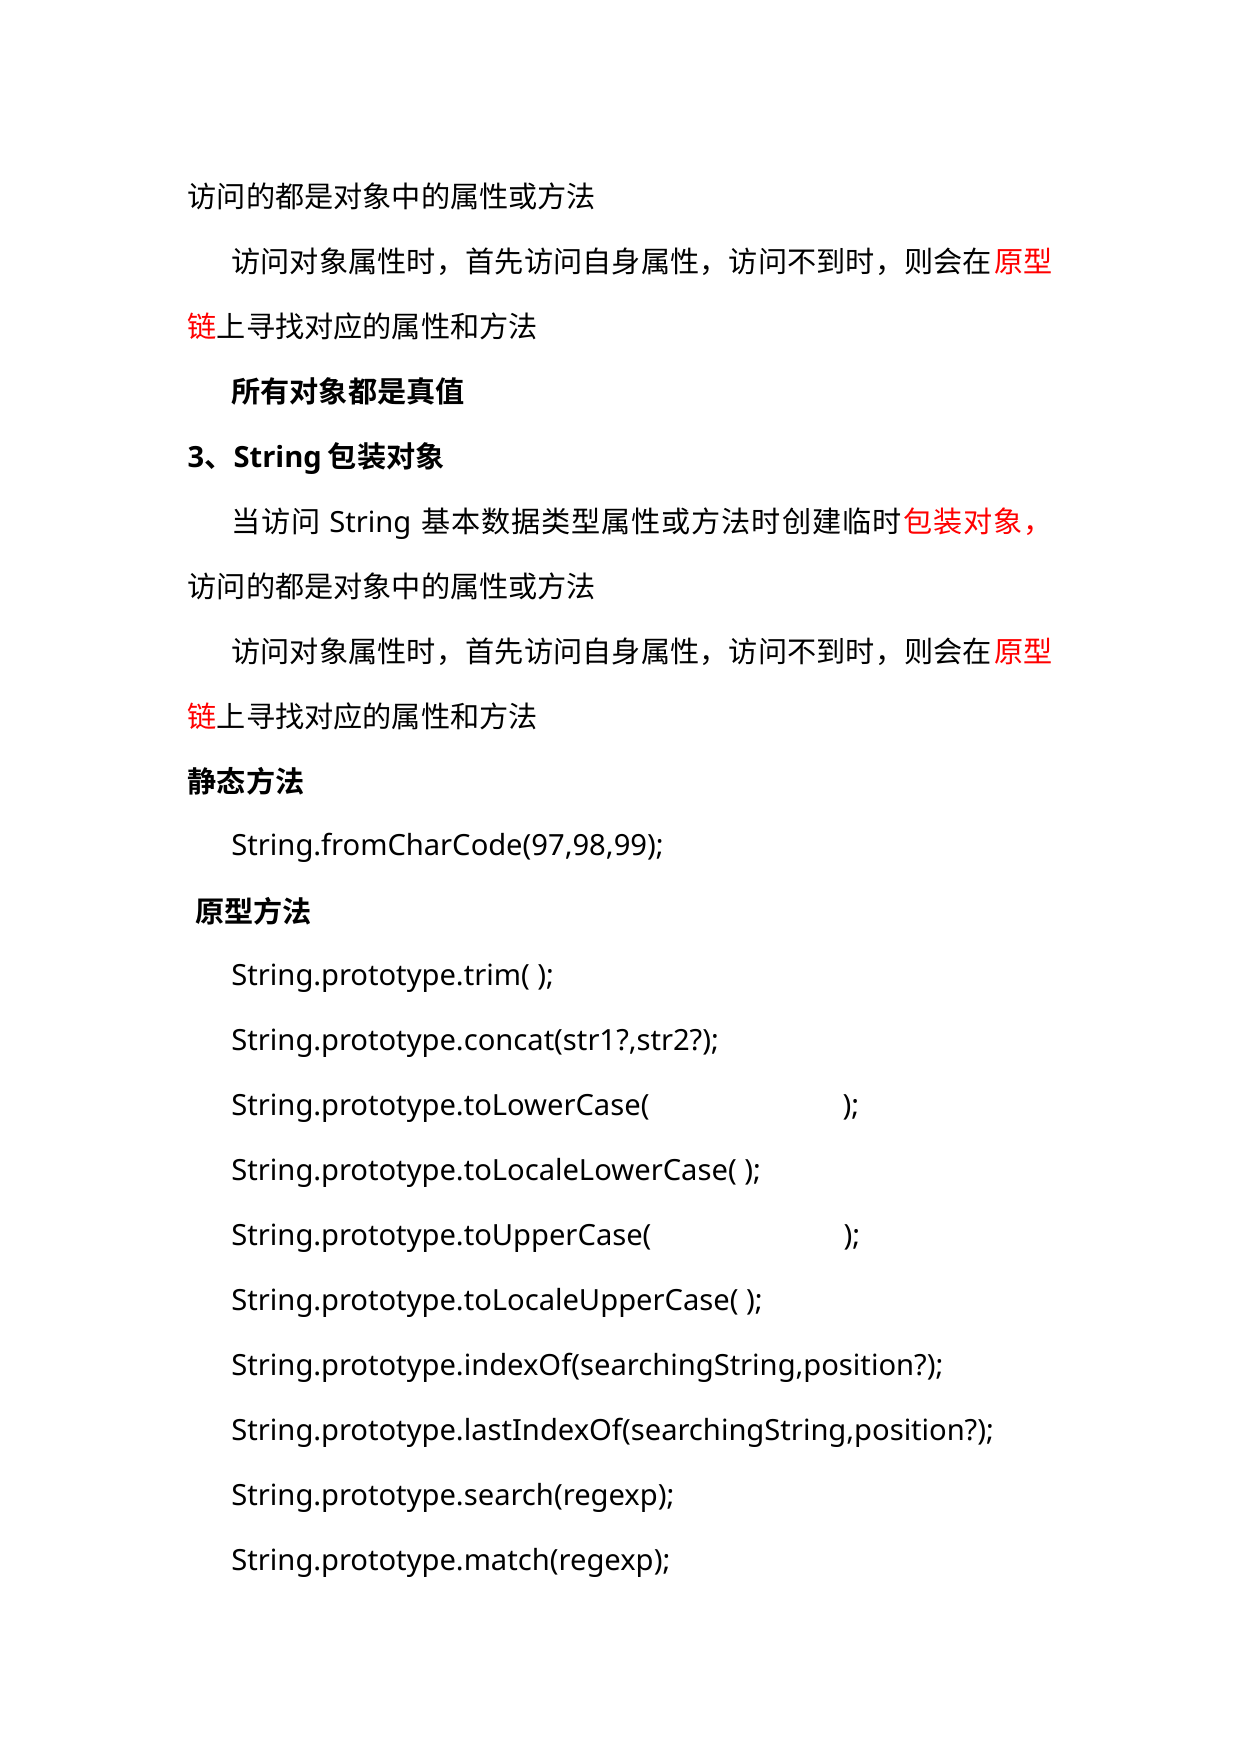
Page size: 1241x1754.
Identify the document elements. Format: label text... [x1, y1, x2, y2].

list 静态方法 [187, 747, 1053, 812]
list String.prototype.match(regexp); [187, 1527, 1053, 1592]
list 所有对象都是真值 [187, 357, 1053, 422]
list 当访问 String 基本数据类型属性或方法时创建临时包装对象，访问的都是对象中的属性或方法 [187, 487, 1053, 617]
list 访问对象属性时，首先访问自身属性，访问不到时，则会在原型链上寻找对应的属性和方法 [187, 617, 1053, 747]
list String.prototype.search(regexp); [187, 1462, 1053, 1527]
list String.prototype.concat(str1?,str2?); [187, 1007, 1053, 1072]
list String包装对象 [187, 422, 1053, 487]
list String.prototype.trim( ); [187, 942, 1053, 1007]
list String.prototype.lastIndexOf(searchingString,position?); [187, 1397, 1053, 1462]
list String.prototype.toUpperCase( ); String.prototype.toLocaleUpperCase( ); [187, 1202, 1053, 1332]
list 访问对象属性时，首先访问自身属性，访问不到时，则会在原型链上寻找对应的属性和方法 [187, 227, 1053, 357]
list 原型方法 [187, 877, 1053, 942]
list String.prototype.indexOf(searchingString,position?); [187, 1332, 1053, 1397]
list String.fromCharCode(97,98,99); [187, 812, 1053, 877]
list String.prototype.toLowerCase( ); String.prototype.toLocaleLowerCase( ); [187, 1072, 1053, 1202]
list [187, 162, 1053, 227]
